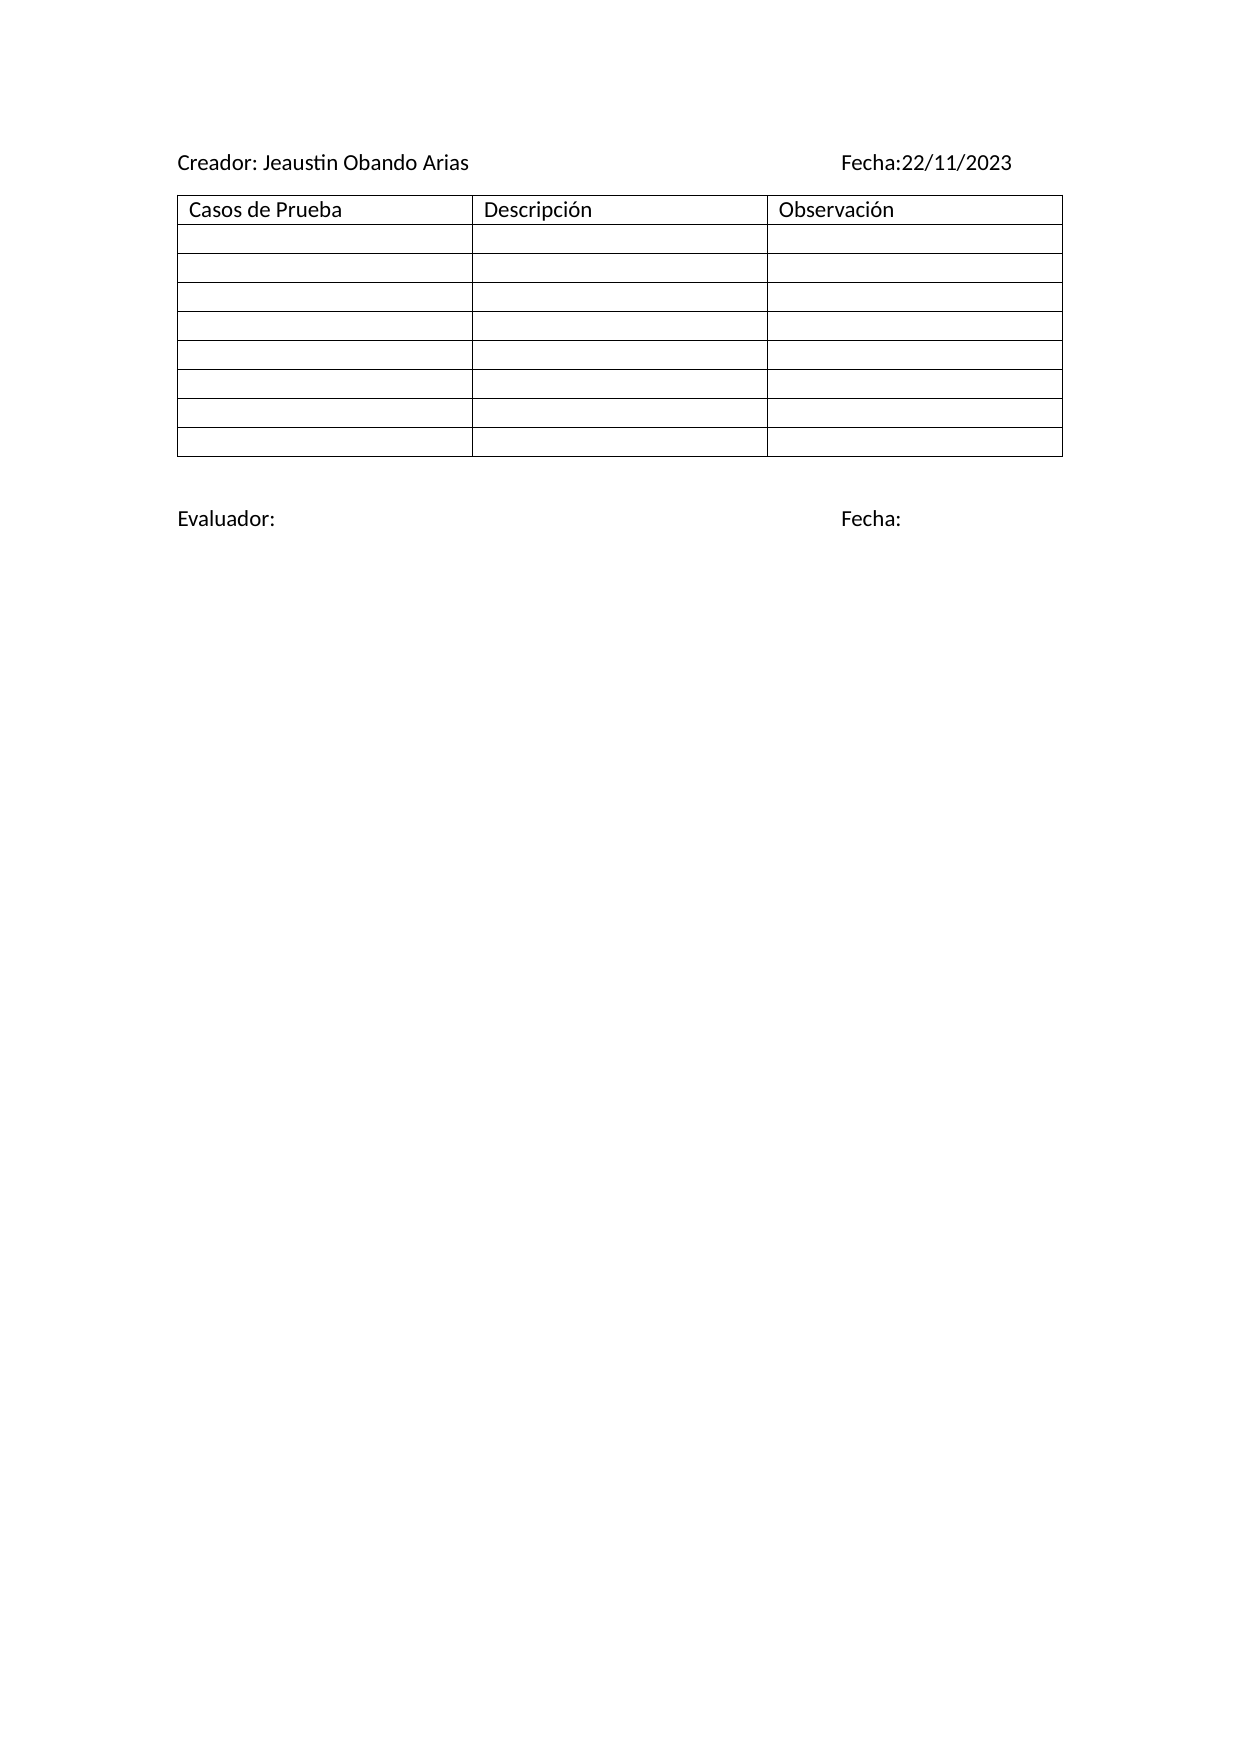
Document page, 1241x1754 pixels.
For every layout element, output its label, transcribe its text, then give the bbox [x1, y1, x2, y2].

table_cell [473, 399, 767, 427]
table_cell [768, 399, 1062, 427]
table_cell [768, 370, 1062, 398]
table_cell [178, 341, 472, 369]
table_cell [178, 370, 472, 398]
table_cell [768, 428, 1062, 456]
text Creador: Jeaustin Obando Arias Fecha:22/11/2023 [177, 148, 1063, 176]
table_cell [768, 254, 1062, 282]
table_cell [473, 370, 767, 398]
table_cell [473, 283, 767, 311]
table_cell [178, 254, 472, 282]
table_cell [178, 225, 472, 253]
table_cell [768, 312, 1062, 340]
table_cell [473, 341, 767, 369]
table_header Descripción [473, 196, 767, 223]
table_cell [473, 254, 767, 282]
table_header Observación [768, 196, 1062, 223]
table_cell [178, 312, 472, 340]
table_cell [178, 399, 472, 427]
table_cell [473, 225, 767, 253]
table_header Casos de Prueba [178, 196, 472, 223]
table_cell [473, 312, 767, 340]
table_cell [768, 341, 1062, 369]
table_cell [178, 283, 472, 311]
text Evaluador: Fecha: [177, 504, 1063, 532]
table_cell [768, 283, 1062, 311]
table_cell [473, 428, 767, 456]
table_cell [768, 225, 1062, 253]
table_cell [178, 428, 472, 456]
